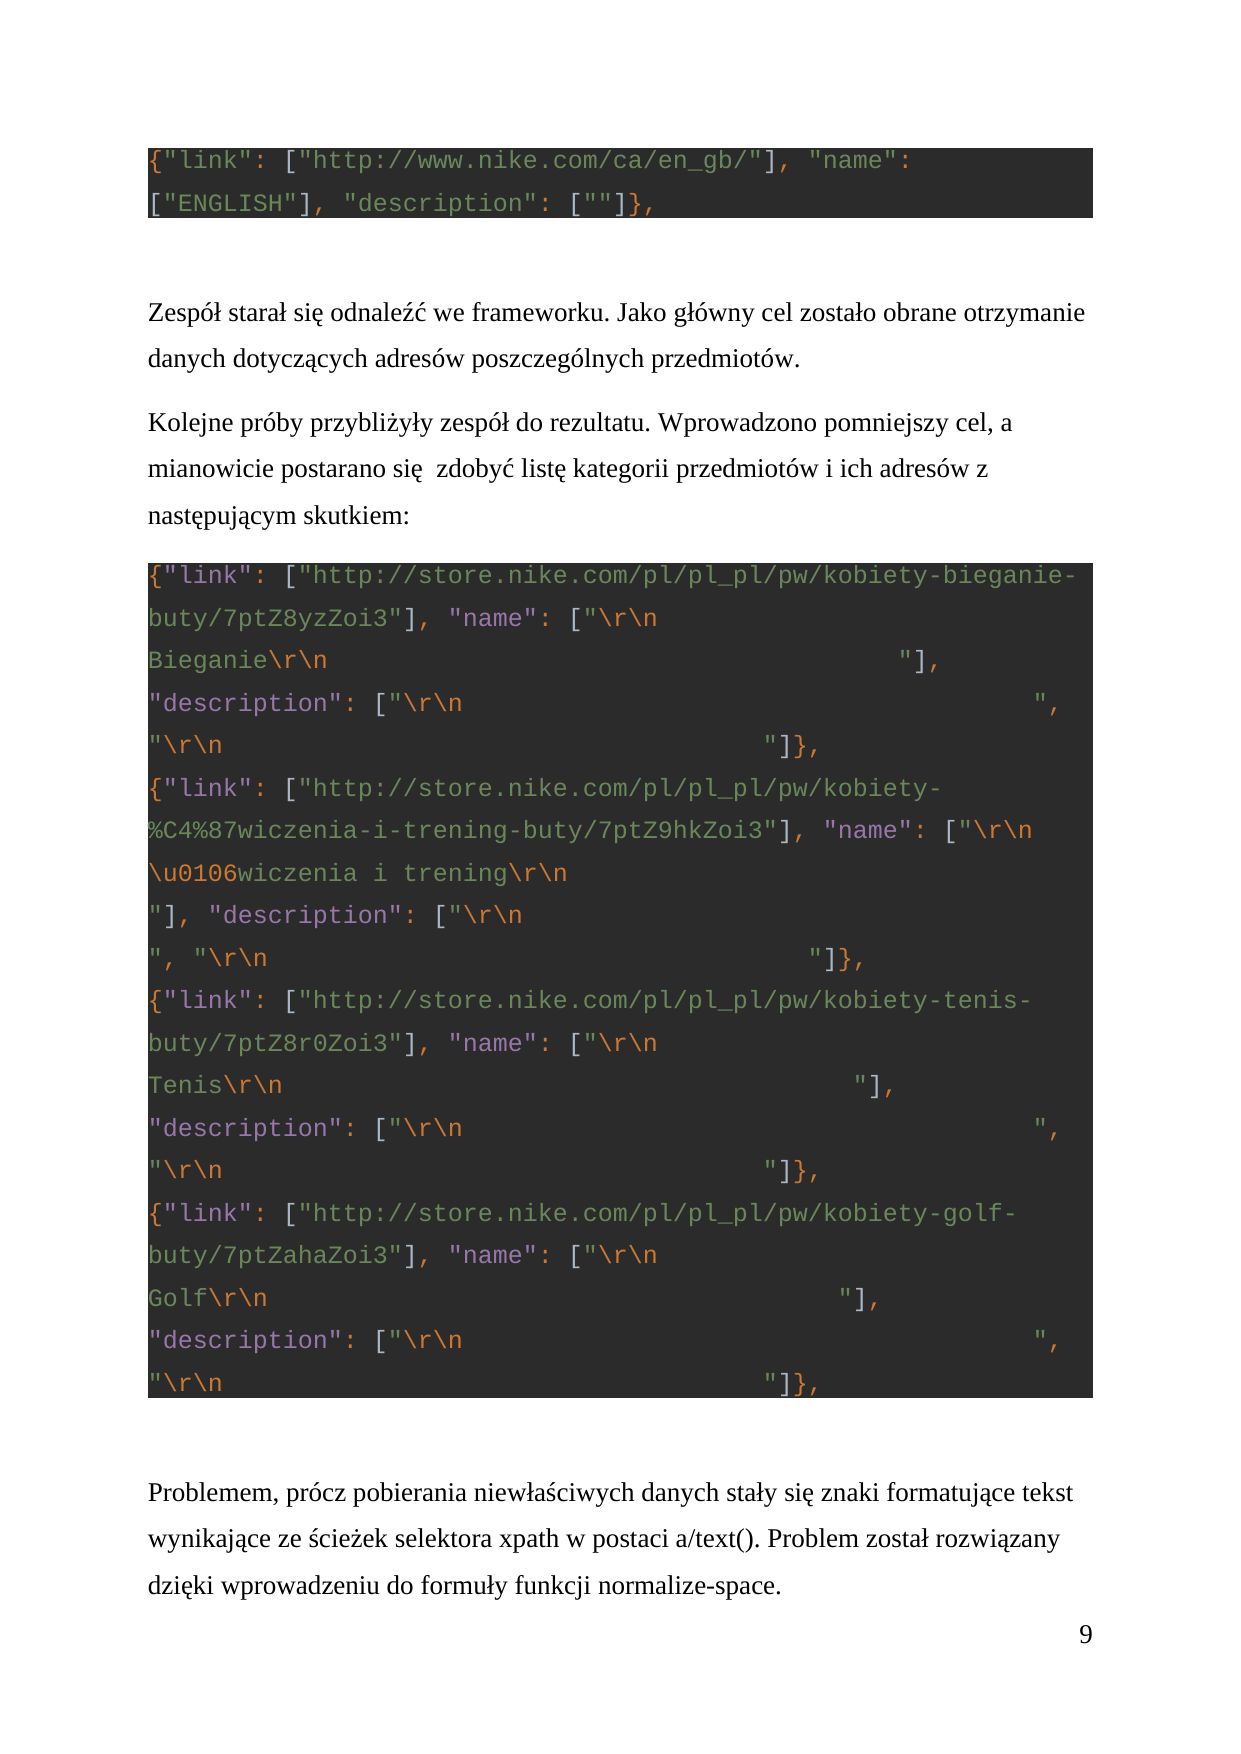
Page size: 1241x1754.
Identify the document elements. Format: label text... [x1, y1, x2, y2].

text Problemem, prócz pobierania niewłaściwych danych stały się znaki formatujące tekst wynikające ze ścieżek selektora xpath w postaci a/text(). Problem został rozwiązany dzięki wprowadzeniu do formuły funkcji normalize-space. [148, 1476, 1093, 1600]
text {"link": ["http://store.nike.com/pl/pl_pl/pw/kobiety-bieganie-buty/7ptZ8yzZoi3"], "name": ["\r\n Bieganie\r\n "], "description": ["\r\n ", "\r\n "]}, {"link": ["http://store.nike.com/pl/pl_pl/pw/kobiety-%C4%87wiczenia-i-trening-buty/7ptZ9hkZoi3"], "name": ["\r\n \u0106wiczenia i trening\r\n "], "description": ["\r\n ", "\r\n "]}, {"link": ["http://store.nike.com/pl/pl_pl/pw/kobiety-tenis-buty/7ptZ8r0Zoi3"], "name": ["\r\n Tenis\r\n "], "description": ["\r\n ", "\r\n "]}, {"link": ["http://store.nike.com/pl/pl_pl/pw/kobiety-golf-buty/7ptZahaZoi3"], "name": ["\r\n Golf\r\n "], "description": ["\r\n ", "\r\n "]}, [148, 563, 1093, 1398]
text Kolejne próby przybliżyły zespół do rezultatu. Wprowadzono pomniejszy cel, a mianowicie postarano się zdobyć listę kategorii przedmiotów i ich adresów z następującym skutkiem: [148, 406, 1093, 530]
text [148, 148, 1093, 218]
text Zespół starał się odnaleźć we frameworku. Jako główny cel zostało obrane otrzymanie danych dotyczących adresów poszczególnych przedmiotów. [148, 296, 1093, 374]
